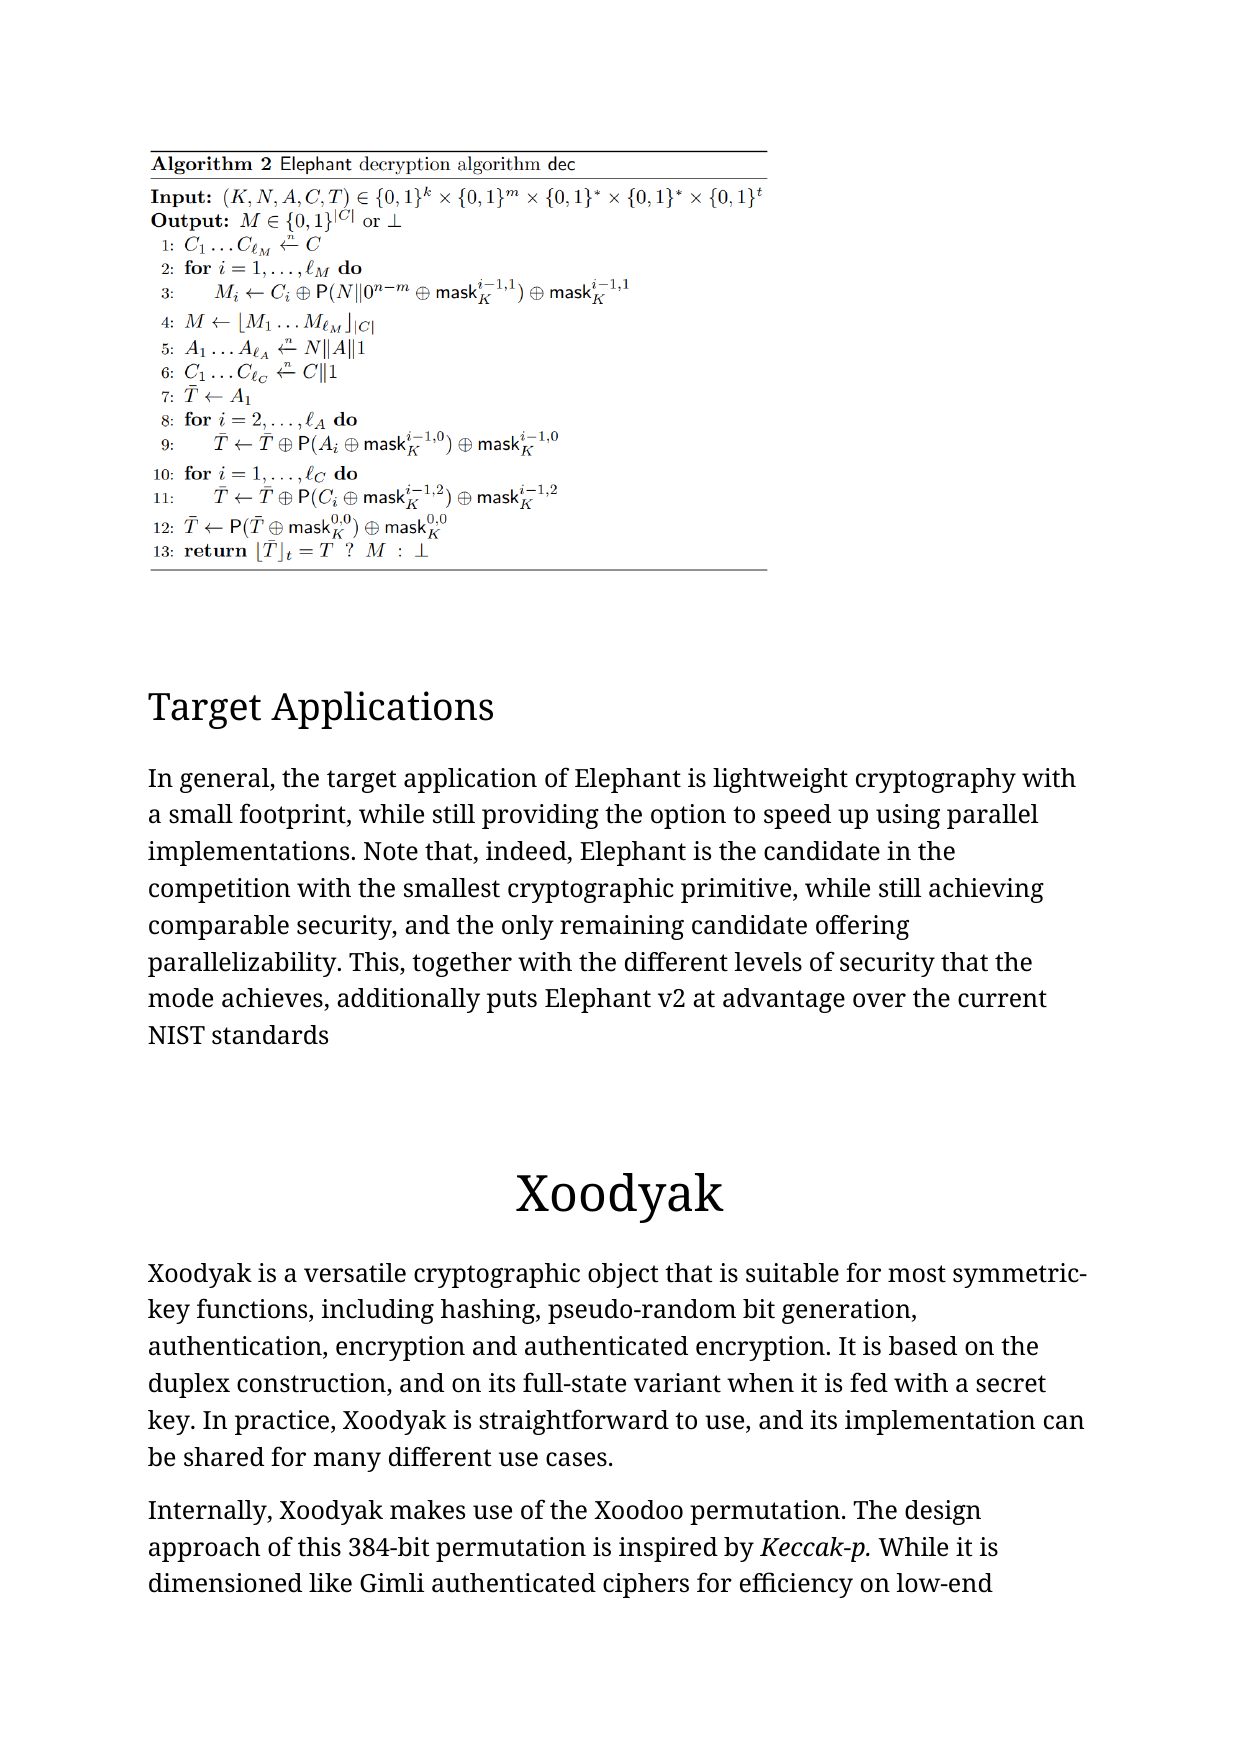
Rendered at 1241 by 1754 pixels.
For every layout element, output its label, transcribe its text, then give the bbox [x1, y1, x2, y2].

subtitle Target Applications [148, 680, 1093, 731]
subtitle Xoodyak [148, 1158, 1093, 1226]
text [148, 1493, 1093, 1600]
text In general, the target application of Elephant is lightweight cryptography with a small footprint, while still providing the option to speed up using parallel implementations. Note that, indeed, Elephant is the candidate in the competition with the smallest cryptographic primitive, while still achieving comparable security, and the only remaining candidate offering parallelizability. This, together with the different levels of security that the mode achieves, additionally puts Elephant v2 at advantage over the current NIST standards [148, 760, 1093, 1052]
picture [147, 147, 768, 575]
text Xoodyak is a versatile cryptographic object that is suitable for most symmetric-key functions, including hashing, pseudo-random bit generation, authentication, encryption and authenticated encryption. It is based on the duplex construction, and on its full-state variant when it is fed with a secret key. In practice, Xoodyak is straightforward to use, and its implementation can be shared for many different use cases. [148, 1255, 1093, 1473]
